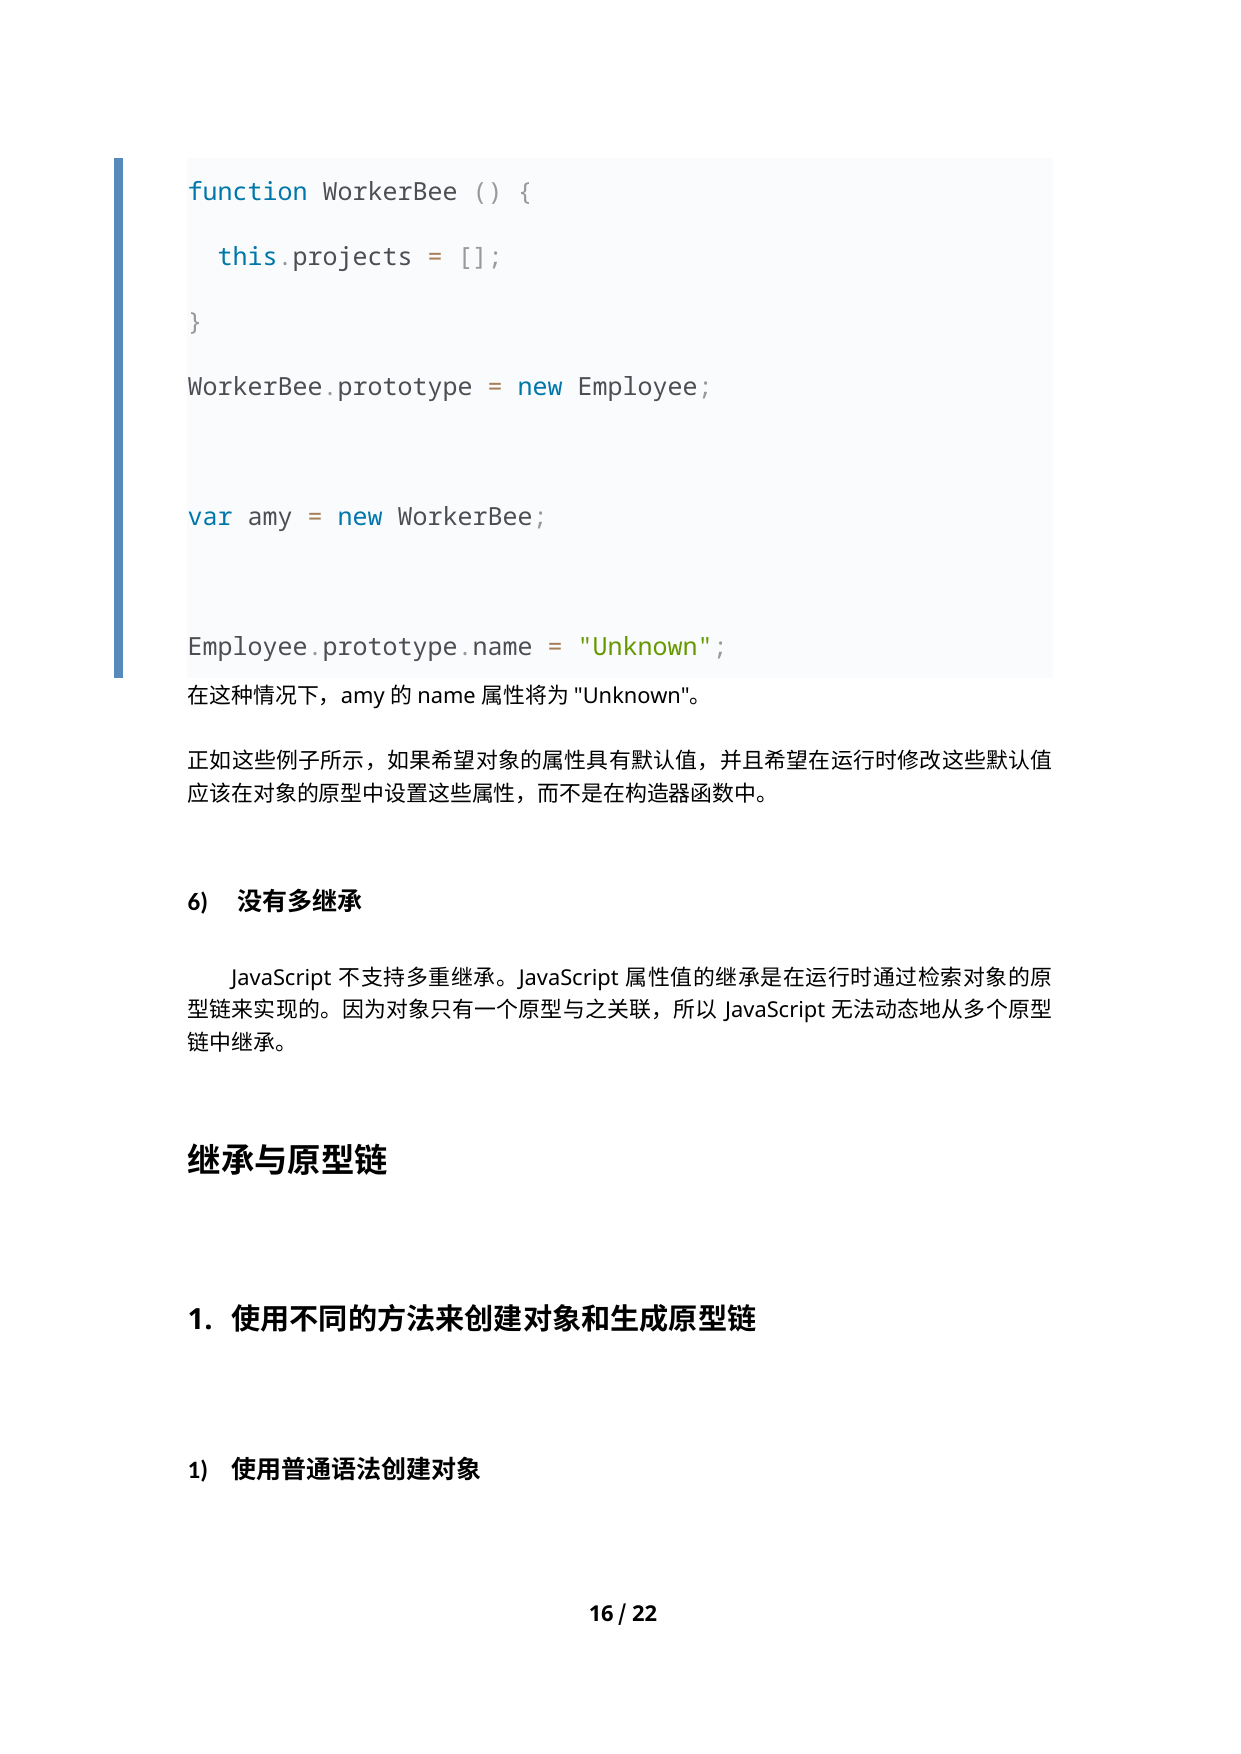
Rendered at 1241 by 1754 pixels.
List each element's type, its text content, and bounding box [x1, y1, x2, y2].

text 继承与原型链 [187, 1125, 1053, 1190]
text function WorkerBee () { [187, 158, 1053, 223]
text this.projects = []; [187, 223, 1053, 288]
text JavaScript 不支持多重继承。JavaScript 属性值的继承是在运行时通过检索对象的原型链来实现的。因为对象只有一个原型与之关联，所以 JavaScript 无法动态地从多个原型链中继承。 [187, 959, 1053, 1057]
text 正如这些例子所示，如果希望对象的属性具有默认值，并且希望在运行时修改这些默认值，应该在对象的原型中设置这些属性，而不是在构造器函数中。 [187, 743, 1053, 808]
text Employee.prototype.name = "Unknown"; [187, 613, 1053, 678]
text WorkerBee.prototype = new Employee; [187, 353, 1053, 418]
text var amy = new WorkerBee; [187, 483, 1053, 548]
text 在这种情况下，amy 的 name 属性将为 "Unknown"。 [187, 678, 1053, 710]
list 使用不同的方法来创建对象和生成原型链 [187, 1284, 1053, 1349]
text } [187, 288, 1053, 353]
list 使用普通语法创建对象 [187, 1436, 1053, 1501]
text 没有多继承 [187, 867, 1053, 932]
